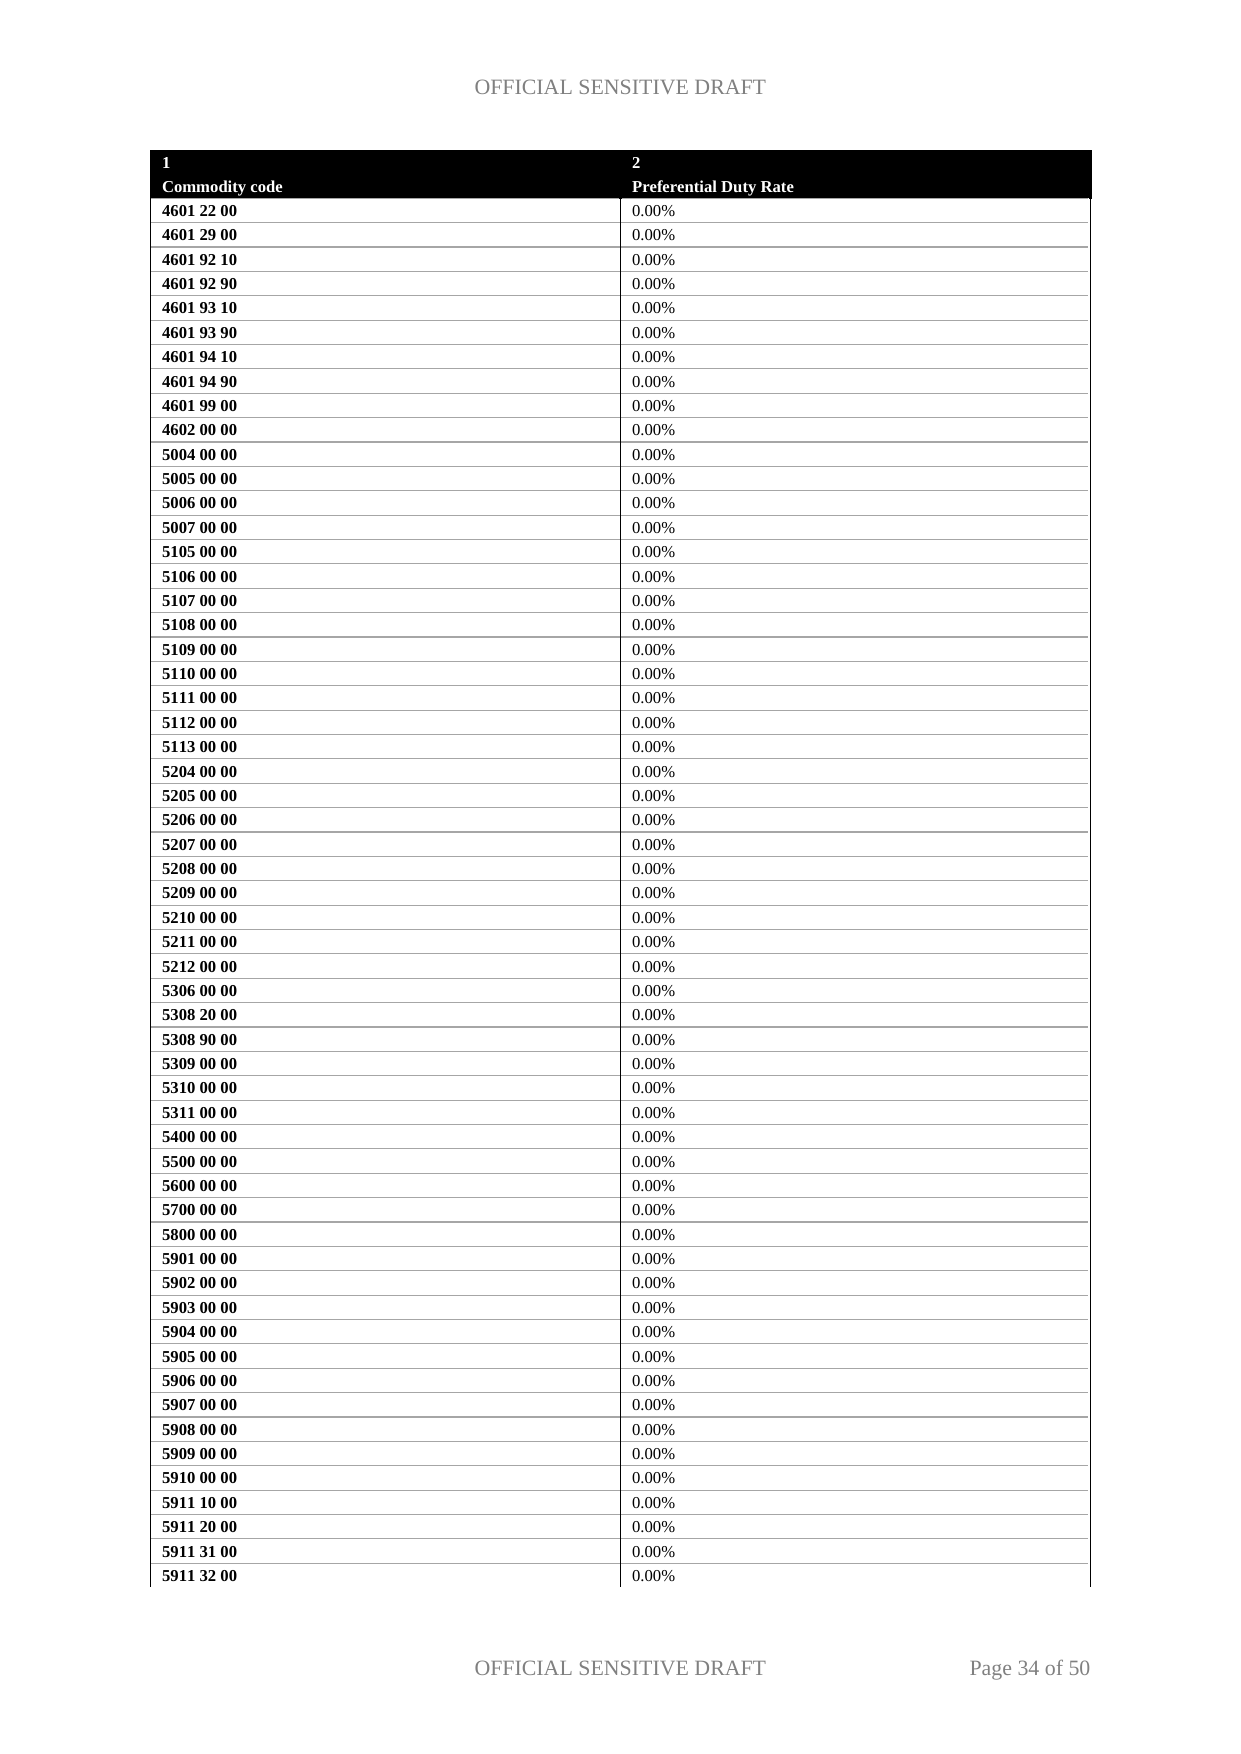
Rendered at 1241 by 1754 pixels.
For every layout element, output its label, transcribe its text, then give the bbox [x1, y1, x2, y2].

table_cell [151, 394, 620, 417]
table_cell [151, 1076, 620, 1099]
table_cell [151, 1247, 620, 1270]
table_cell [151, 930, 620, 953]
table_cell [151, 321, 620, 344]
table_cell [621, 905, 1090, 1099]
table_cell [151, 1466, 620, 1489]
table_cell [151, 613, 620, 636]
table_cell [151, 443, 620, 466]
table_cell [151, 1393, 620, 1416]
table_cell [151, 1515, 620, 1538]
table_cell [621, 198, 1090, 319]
table_cell Commodity code [151, 174, 619, 198]
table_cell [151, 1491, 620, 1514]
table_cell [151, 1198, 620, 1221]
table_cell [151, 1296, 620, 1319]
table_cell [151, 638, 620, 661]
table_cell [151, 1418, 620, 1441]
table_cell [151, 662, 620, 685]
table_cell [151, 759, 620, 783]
table_header 2 [622, 151, 1089, 174]
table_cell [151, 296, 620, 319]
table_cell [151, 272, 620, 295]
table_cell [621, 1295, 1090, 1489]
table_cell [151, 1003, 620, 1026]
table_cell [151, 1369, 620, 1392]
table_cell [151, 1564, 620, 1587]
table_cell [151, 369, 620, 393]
table_header 1 [151, 151, 619, 174]
table_cell Preferential Duty Rate [622, 174, 1089, 198]
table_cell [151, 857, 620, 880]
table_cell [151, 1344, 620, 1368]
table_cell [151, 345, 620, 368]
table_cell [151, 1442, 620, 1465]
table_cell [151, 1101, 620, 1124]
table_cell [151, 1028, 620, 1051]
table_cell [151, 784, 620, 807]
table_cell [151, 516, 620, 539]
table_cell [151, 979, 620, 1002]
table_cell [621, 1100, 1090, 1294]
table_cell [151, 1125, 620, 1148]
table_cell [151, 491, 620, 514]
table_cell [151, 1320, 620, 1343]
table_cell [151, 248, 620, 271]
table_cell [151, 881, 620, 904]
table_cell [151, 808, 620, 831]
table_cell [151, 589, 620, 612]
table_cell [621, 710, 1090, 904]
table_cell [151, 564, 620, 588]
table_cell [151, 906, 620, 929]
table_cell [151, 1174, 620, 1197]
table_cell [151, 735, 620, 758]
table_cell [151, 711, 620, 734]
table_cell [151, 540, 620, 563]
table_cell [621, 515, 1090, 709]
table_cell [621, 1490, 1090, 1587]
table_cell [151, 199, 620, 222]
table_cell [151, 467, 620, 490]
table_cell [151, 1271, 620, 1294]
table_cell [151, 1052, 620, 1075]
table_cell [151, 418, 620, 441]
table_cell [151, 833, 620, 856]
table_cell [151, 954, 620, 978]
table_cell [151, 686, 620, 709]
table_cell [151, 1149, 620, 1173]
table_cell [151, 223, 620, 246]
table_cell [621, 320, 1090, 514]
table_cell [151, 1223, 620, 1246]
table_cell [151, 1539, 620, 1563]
